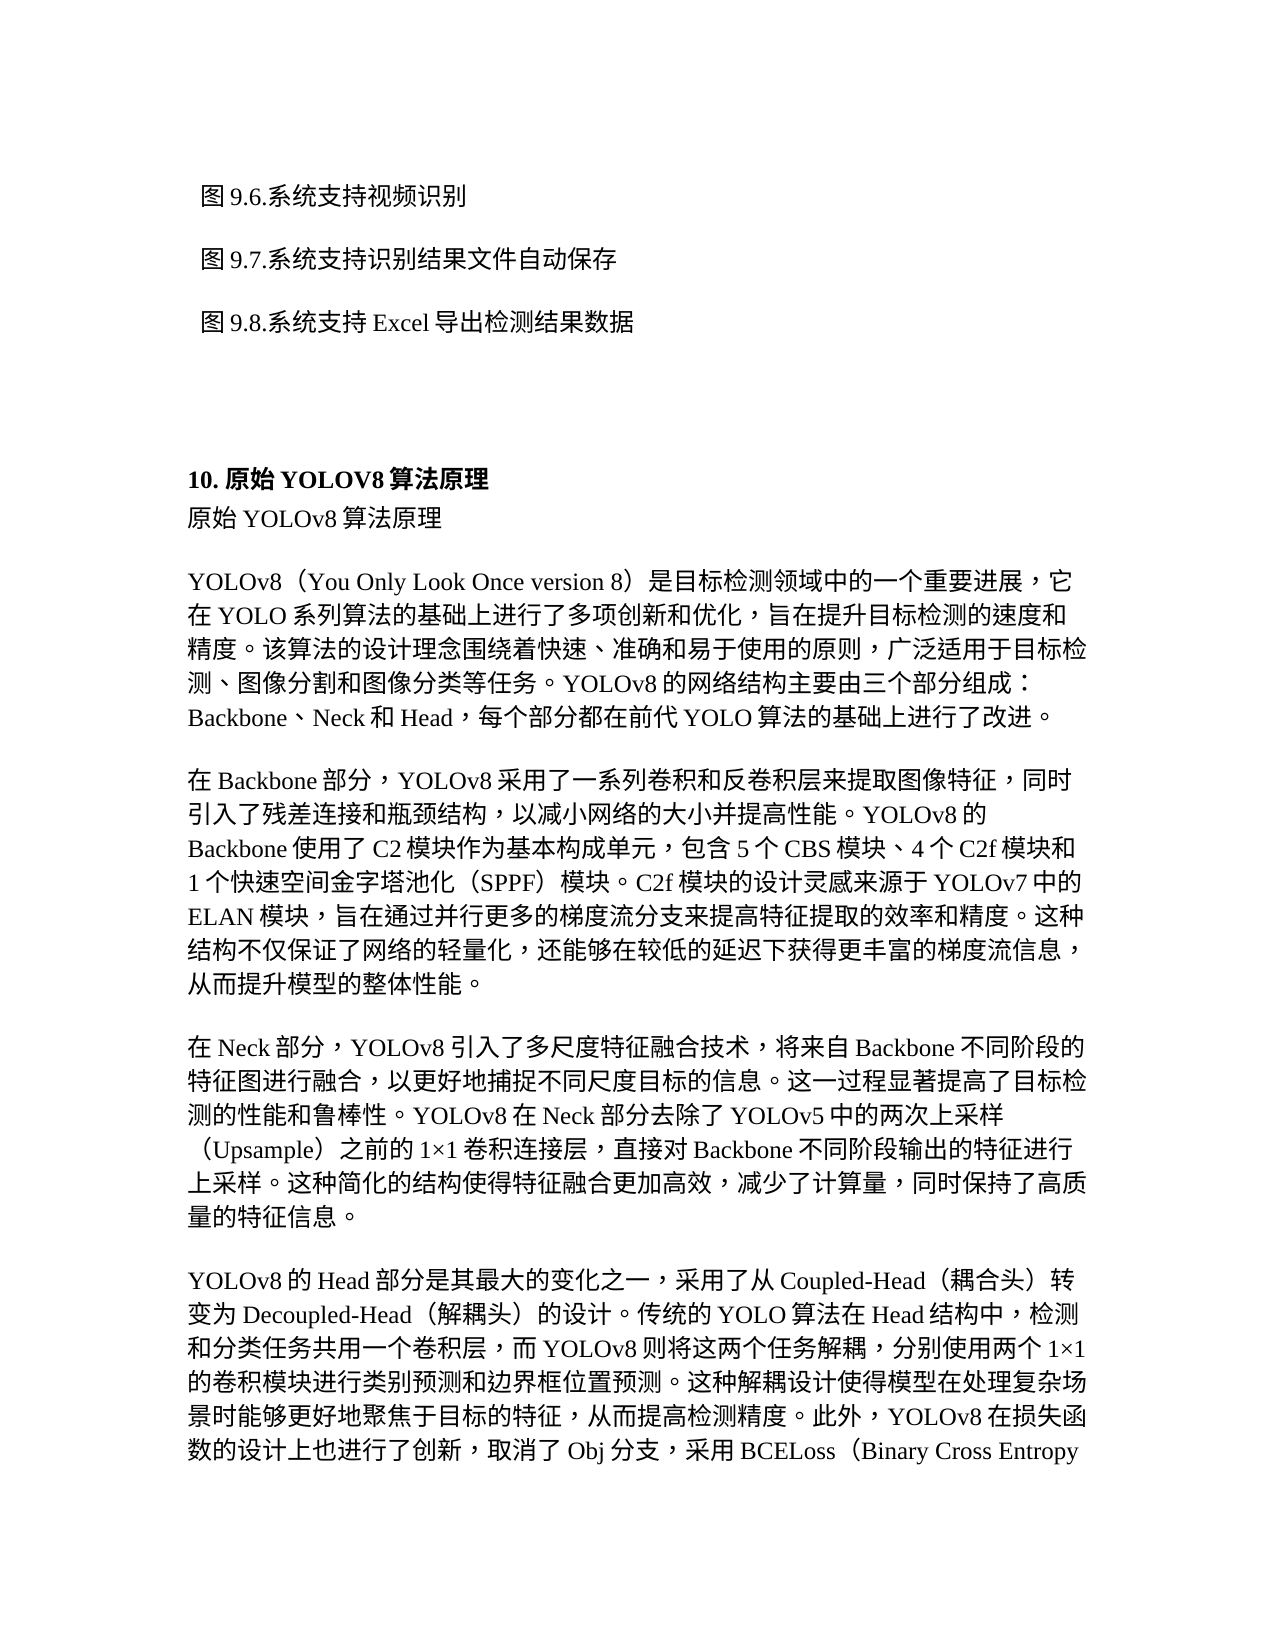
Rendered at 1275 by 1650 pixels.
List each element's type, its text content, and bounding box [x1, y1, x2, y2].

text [187, 150, 1087, 338]
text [187, 501, 1087, 1467]
subtitle 10. 原始YOLOV8算法原理 [187, 461, 1087, 495]
